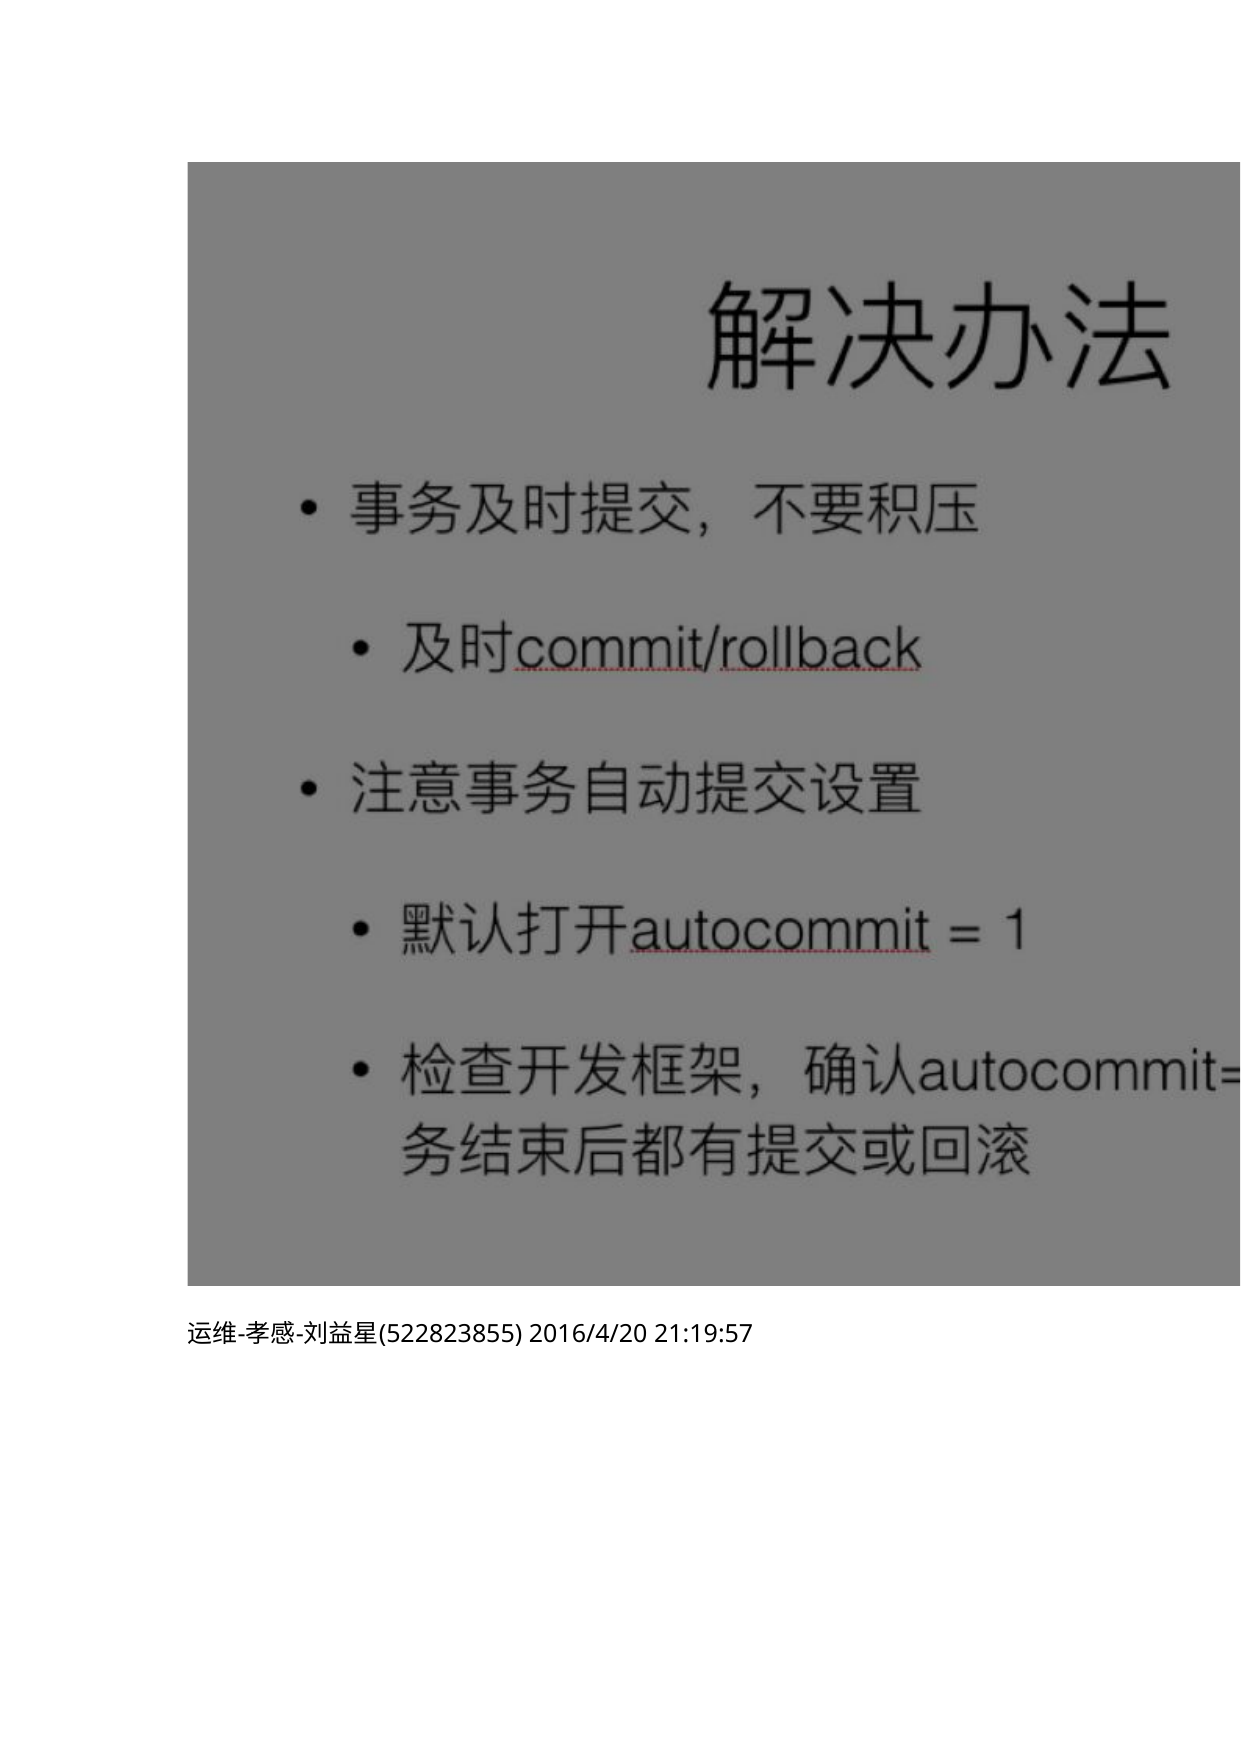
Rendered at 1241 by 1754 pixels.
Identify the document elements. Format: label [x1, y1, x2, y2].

picture [187, 162, 1241, 1286]
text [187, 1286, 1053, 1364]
